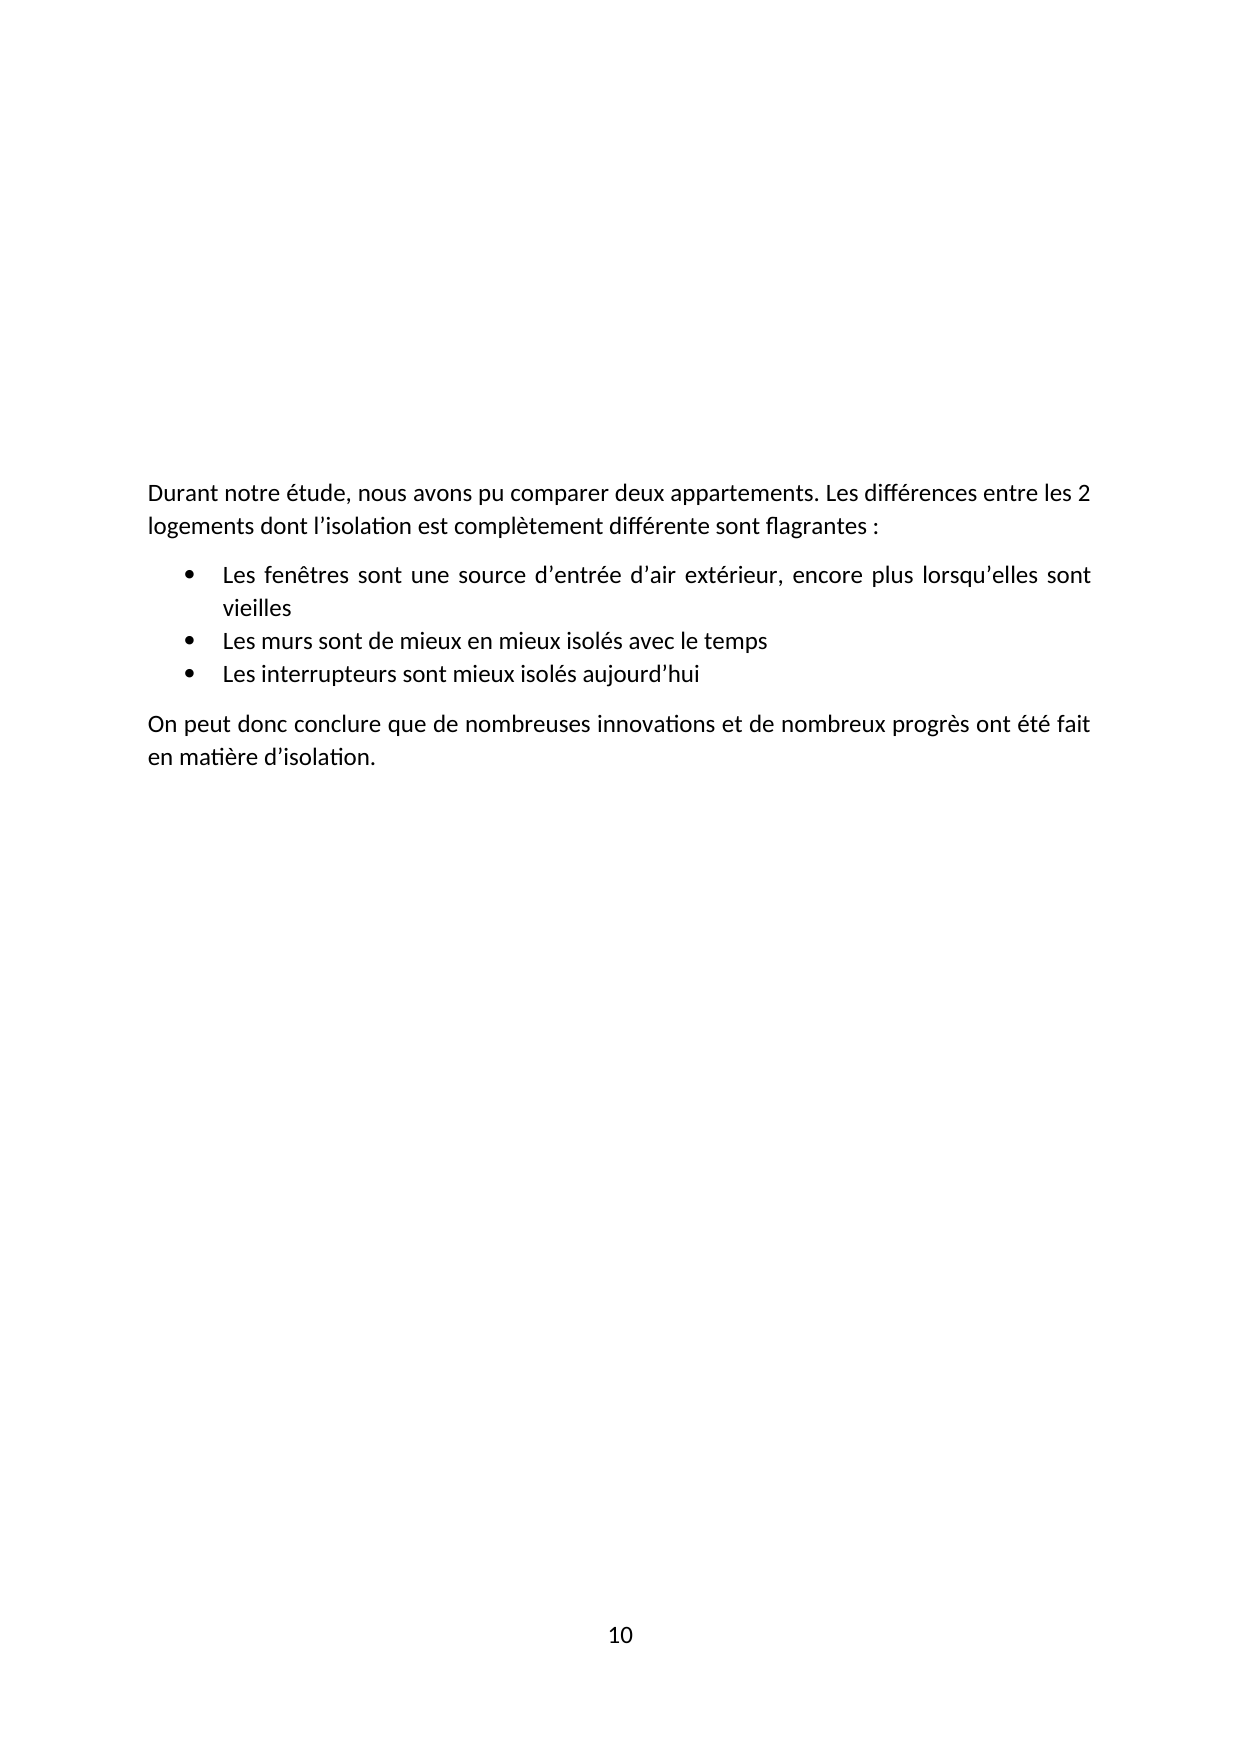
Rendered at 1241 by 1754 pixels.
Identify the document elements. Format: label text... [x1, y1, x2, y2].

list Les fenêtres sont une source d’entrée d’air extérieur, encore plus lorsqu’elles sont vieilles [185, 560, 1093, 623]
text On peut donc conclure que de nombreuses innovations et de nombreux progrès ont été fait en matière d’isolation. [148, 708, 1093, 771]
list Les murs sont de mieux en mieux isolés avec le temps [185, 626, 1093, 656]
list Les interrupteurs sont mieux isolés aujourd’hui [185, 658, 1093, 689]
text Durant notre étude, nous avons pu comparer deux appartements. Les différences entre les 2 logements dont l’isolation est complètement différente sont flagrantes : [148, 477, 1093, 541]
